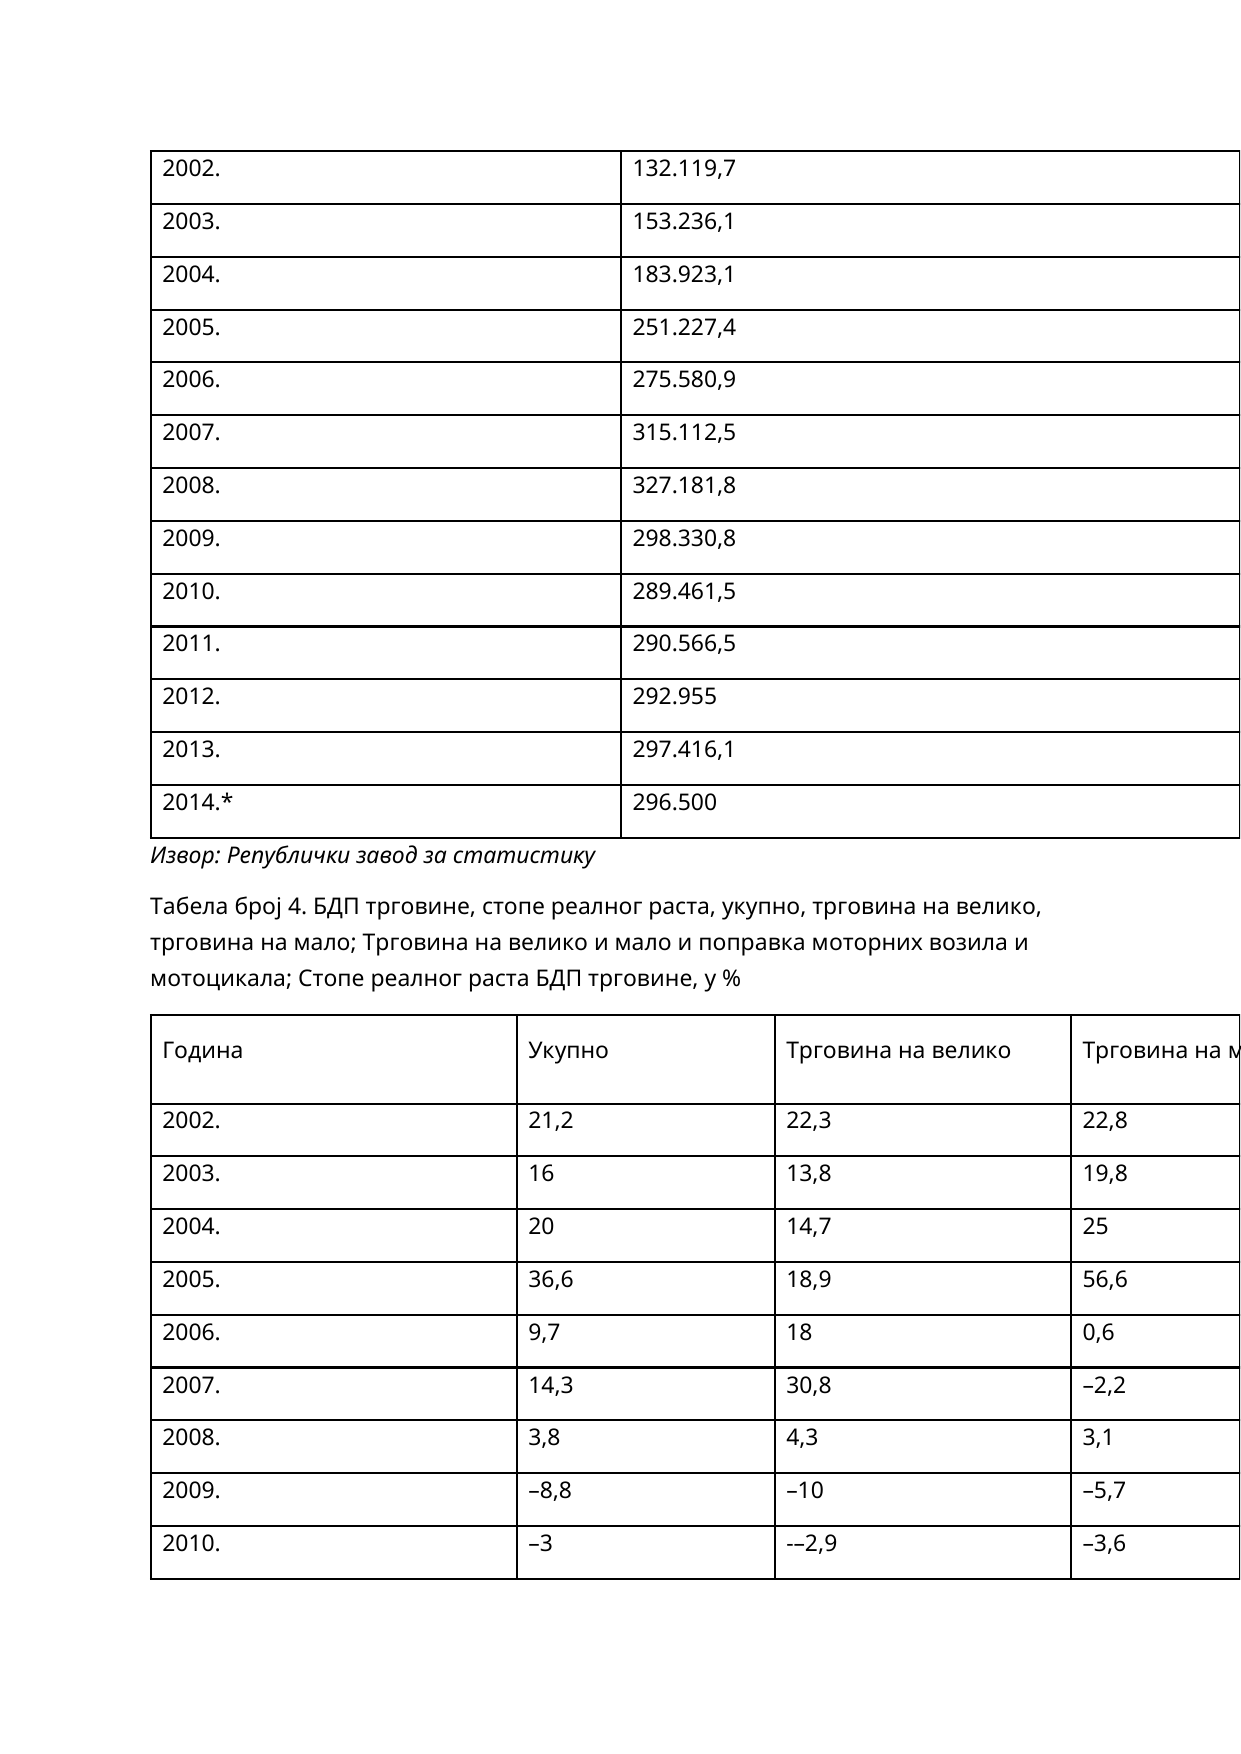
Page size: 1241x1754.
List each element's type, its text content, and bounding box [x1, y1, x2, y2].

table_header Трговина на велико [776, 1016, 1070, 1102]
table_cell –3 [518, 1527, 774, 1578]
table_cell 2007. [152, 416, 620, 467]
table_cell 132.119,7 [622, 152, 1239, 203]
table_cell 18 [776, 1316, 1070, 1366]
table_cell 2008. [152, 469, 620, 520]
table_cell 2002. [152, 1105, 516, 1155]
table_cell 2013. [152, 733, 620, 784]
table_cell 20 [518, 1210, 774, 1261]
table_cell 2010. [152, 1527, 516, 1578]
table_cell 2005. [152, 311, 620, 361]
table_cell 14,3 [518, 1369, 774, 1419]
table_cell 2005. [152, 1263, 516, 1314]
table_cell –8,8 [518, 1474, 774, 1525]
table_cell 2009. [152, 1474, 516, 1525]
table_cell 296.500 [622, 786, 1239, 837]
table_cell 14,7 [776, 1210, 1070, 1261]
table_header Трговина на мало [1072, 1016, 1239, 1102]
table_cell 22,8 [1072, 1105, 1239, 1155]
table_cell 298.330,8 [622, 522, 1239, 572]
table_cell 183.923,1 [622, 258, 1239, 308]
table_cell 153.236,1 [622, 205, 1239, 256]
table_cell 2011. [152, 628, 620, 678]
table_cell 16 [518, 1157, 774, 1208]
table_cell 275.580,9 [622, 363, 1239, 414]
table_cell –2,2 [1072, 1369, 1239, 1419]
table_cell 21,2 [518, 1105, 774, 1155]
table_cell 0,6 [1072, 1316, 1239, 1366]
table_cell 3,1 [1072, 1421, 1239, 1472]
table_cell 56,6 [1072, 1263, 1239, 1314]
text Табела број 4. БДП трговине, стопе реалног раста, укупно, трговина на велико, трговина на мало; Трговина на велико и мало и поправка моторних возила и мотоцикала; Стопе реалног раста БДП трговине, у % [150, 890, 1090, 993]
table_cell 2003. [152, 1157, 516, 1208]
table_cell 2014.* [152, 786, 620, 837]
table_cell –10 [776, 1474, 1070, 1525]
table_cell 292.955 [622, 680, 1239, 731]
table_cell 327.181,8 [622, 469, 1239, 520]
table_cell 4,3 [776, 1421, 1070, 1472]
table_cell –3,6 [1072, 1527, 1239, 1578]
table_cell 2012. [152, 680, 620, 731]
table_cell 13,8 [776, 1157, 1070, 1208]
table_cell 9,7 [518, 1316, 774, 1366]
table_cell 251.227,4 [622, 311, 1239, 361]
table_cell 2004. [152, 258, 620, 308]
table_cell 3,8 [518, 1421, 774, 1472]
table_cell 2006. [152, 363, 620, 414]
table_cell 2008. [152, 1421, 516, 1472]
table_cell 297.416,1 [622, 733, 1239, 784]
table_cell 2009. [152, 522, 620, 572]
table_cell –5,7 [1072, 1474, 1239, 1525]
table_cell 289.461,5 [622, 575, 1239, 625]
table_cell 2006. [152, 1316, 516, 1366]
table_cell 2003. [152, 205, 620, 256]
table_cell 30,8 [776, 1369, 1070, 1419]
table_header Година [152, 1016, 516, 1102]
table_cell 25 [1072, 1210, 1239, 1261]
table_cell 315.112,5 [622, 416, 1239, 467]
table_cell 22,3 [776, 1105, 1070, 1155]
table_cell 36,6 [518, 1263, 774, 1314]
table_header Укупно [518, 1016, 774, 1102]
table_cell 2007. [152, 1369, 516, 1419]
table_cell -–2,9 [776, 1527, 1070, 1578]
table_cell 18,9 [776, 1263, 1070, 1314]
table_cell 290.566,5 [622, 628, 1239, 678]
table_cell 2002. [152, 152, 620, 203]
table_cell 2010. [152, 575, 620, 625]
text Извор: Републички завод за статистику [150, 839, 1090, 870]
table_cell 2004. [152, 1210, 516, 1261]
table_cell 19,8 [1072, 1157, 1239, 1208]
